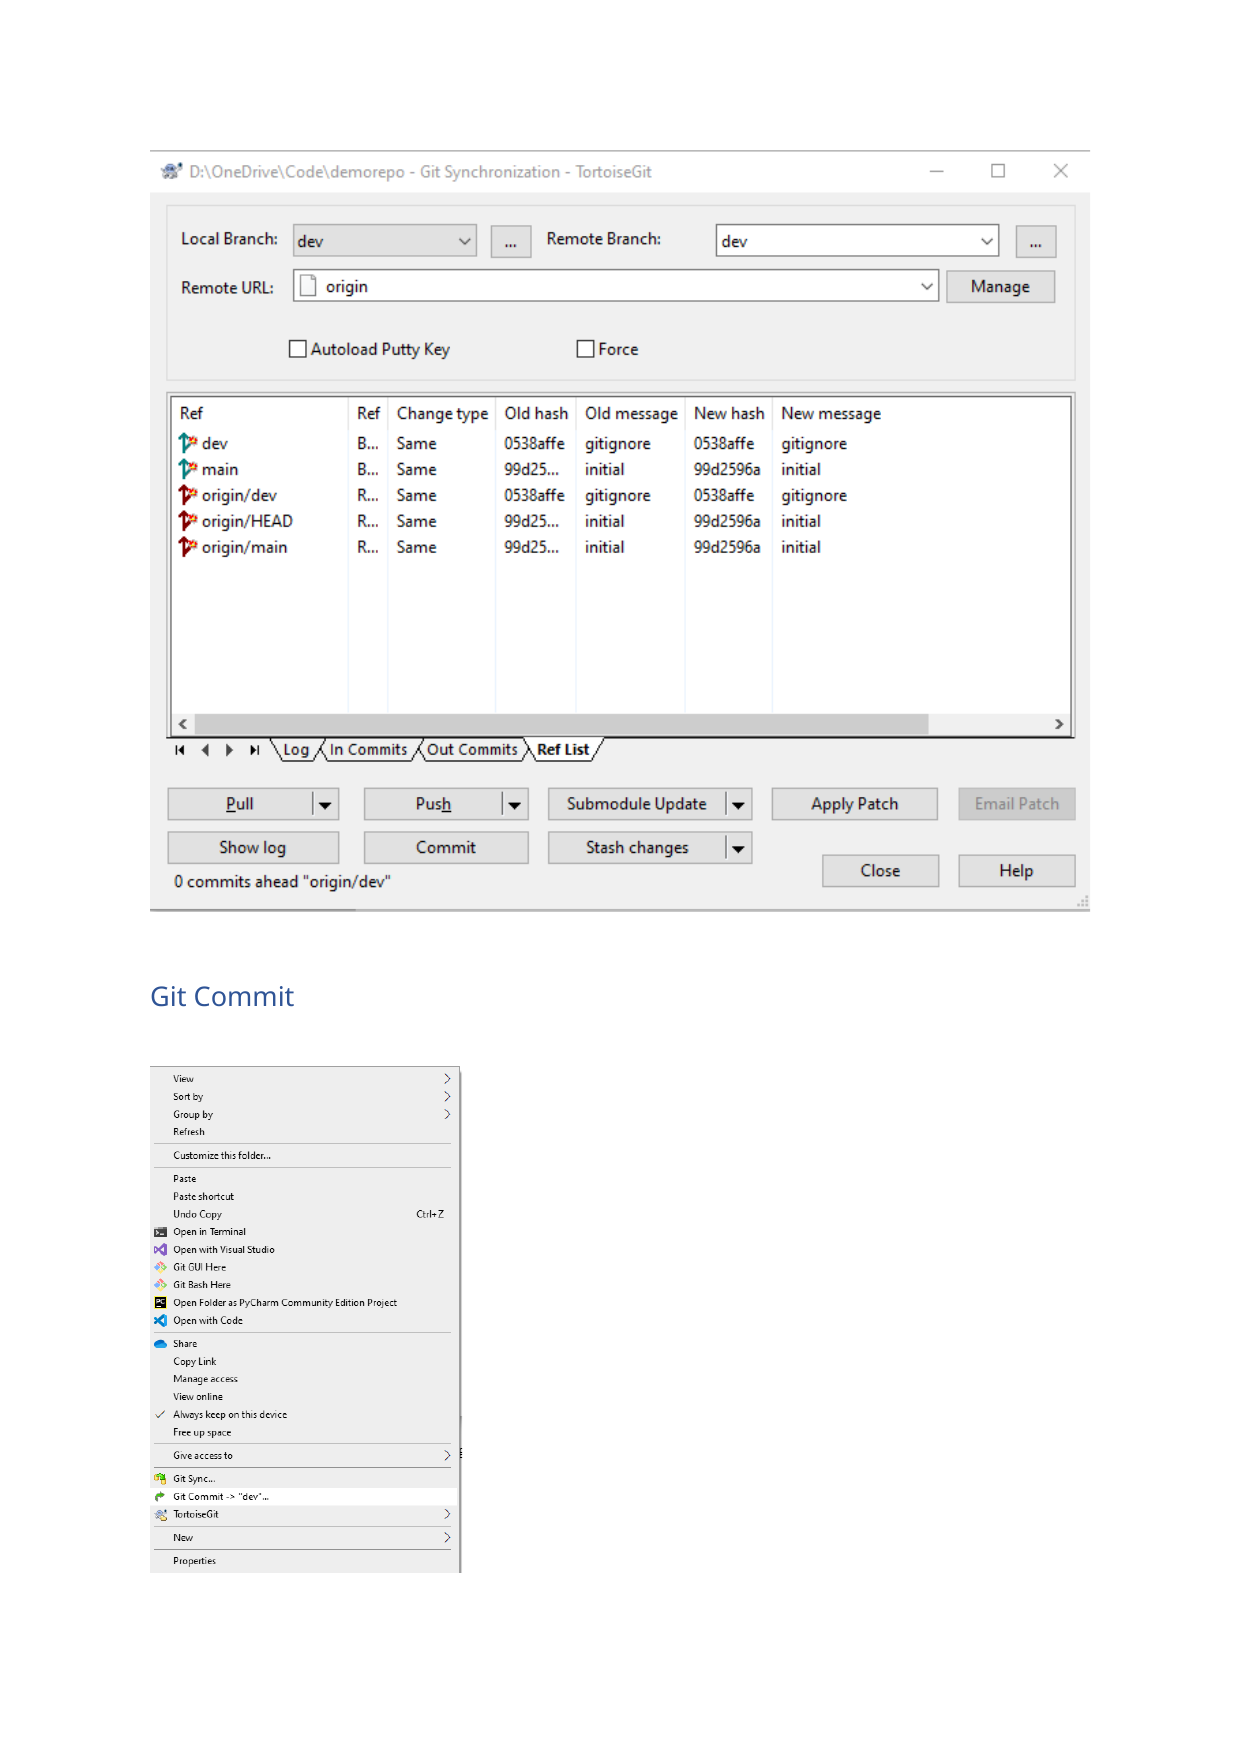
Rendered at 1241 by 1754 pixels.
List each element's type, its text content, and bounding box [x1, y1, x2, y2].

subtitle Git Commit [150, 977, 1090, 1014]
picture [150, 150, 1091, 912]
picture [150, 1064, 463, 1573]
